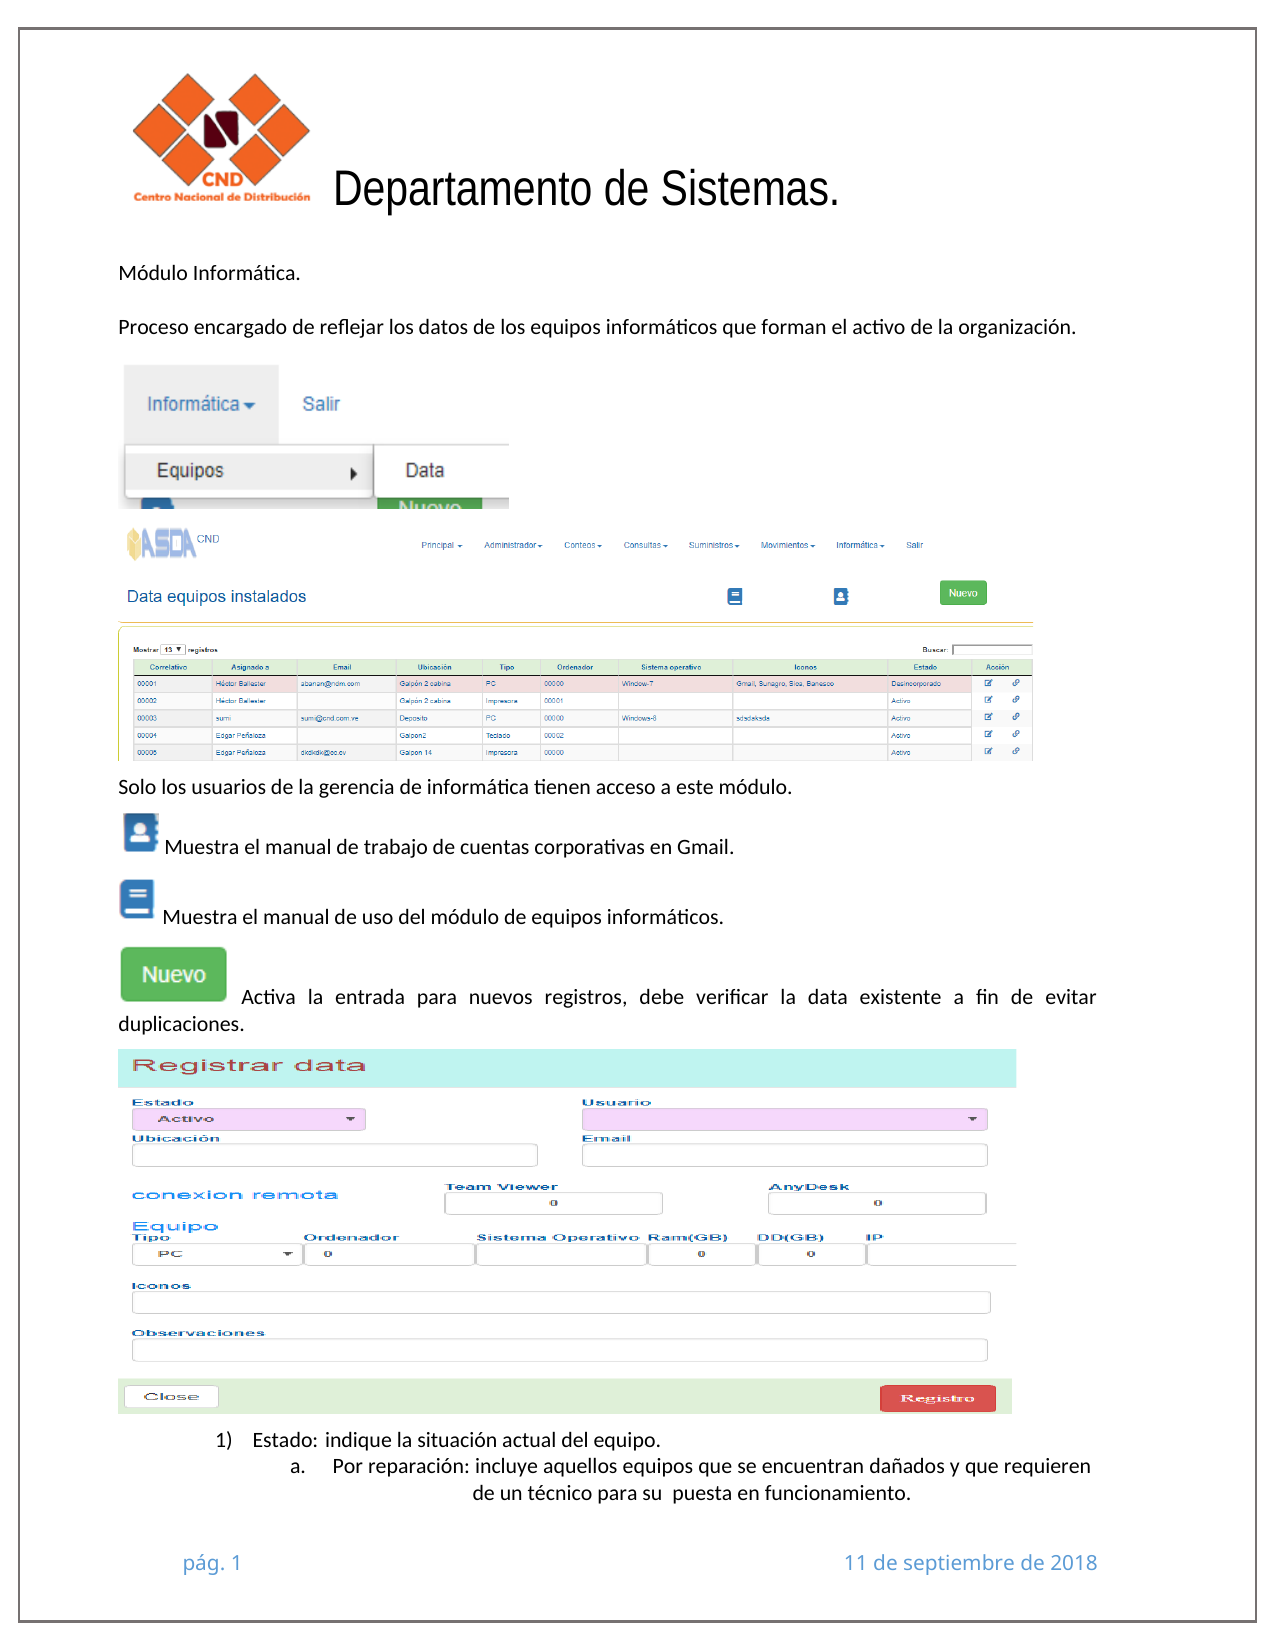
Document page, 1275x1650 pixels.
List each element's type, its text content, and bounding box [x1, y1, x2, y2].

text Muestra el manual de uso del módulo de equipos informáticos. [118, 873, 1098, 929]
text Muestra el manual de trabajo de cuentas corporativas en Gmail. [118, 812, 1098, 860]
picture [132, 73, 318, 206]
picture [118, 1049, 1017, 1414]
text Solo los usuarios de la gerencia de informática tienen acceso a este módulo. [118, 773, 1098, 800]
picture [118, 520, 1034, 761]
list Por reparación: incluye aquellos equipos que se encuentran dañados y que requieren de un técnico para su puesta en funcionamiento. [290, 1452, 1098, 1506]
picture [118, 352, 509, 509]
text Módulo Informática. [118, 259, 1098, 286]
text Activa la entrada para nuevos registros, debe verificar la data existente a fin de evitar duplicaciones. [118, 942, 1098, 1037]
picture [118, 942, 229, 1005]
picture [118, 872, 158, 925]
picture [123, 812, 159, 855]
list Estado: indique la situación actual del equipo. [215, 1426, 1098, 1452]
text Proceso encargado de reflejar los datos de los equipos informáticos que forman el activo de la organización. [118, 313, 1098, 339]
